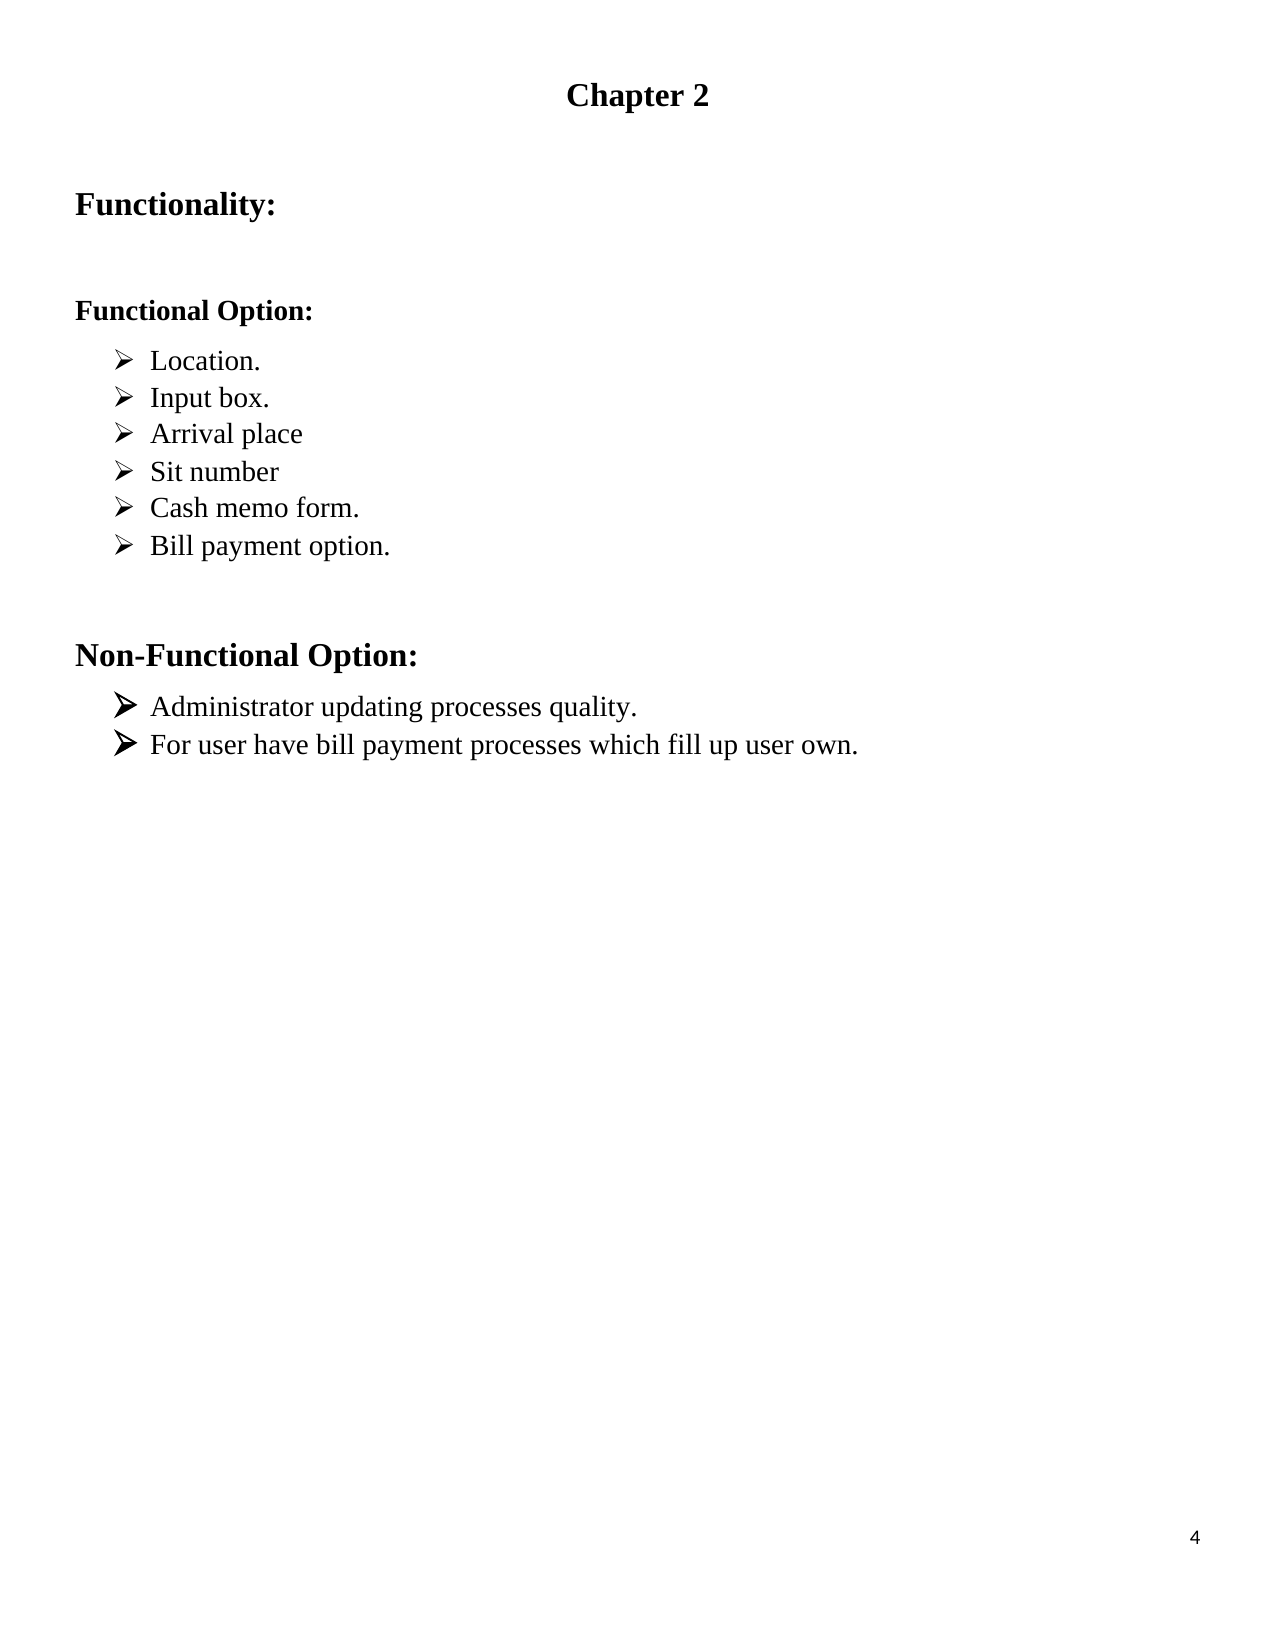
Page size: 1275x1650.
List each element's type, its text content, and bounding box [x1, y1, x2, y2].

list Sit number [112, 454, 1200, 487]
list Location. [112, 343, 1200, 376]
list Arrival place [112, 417, 1200, 450]
text Non-Functional Option: [75, 635, 1200, 673]
list Cash memo form. [112, 491, 1200, 524]
list Input box. [112, 380, 1200, 413]
list For user have bill payment processes which fill up user own. [112, 727, 1200, 762]
list Administrator updating processes quality. [112, 689, 1200, 724]
text Functional Option: [75, 293, 1200, 327]
list Bill payment option. [112, 528, 1200, 561]
text Functionality: [75, 184, 1200, 222]
text Chapter 2 [75, 75, 1200, 113]
